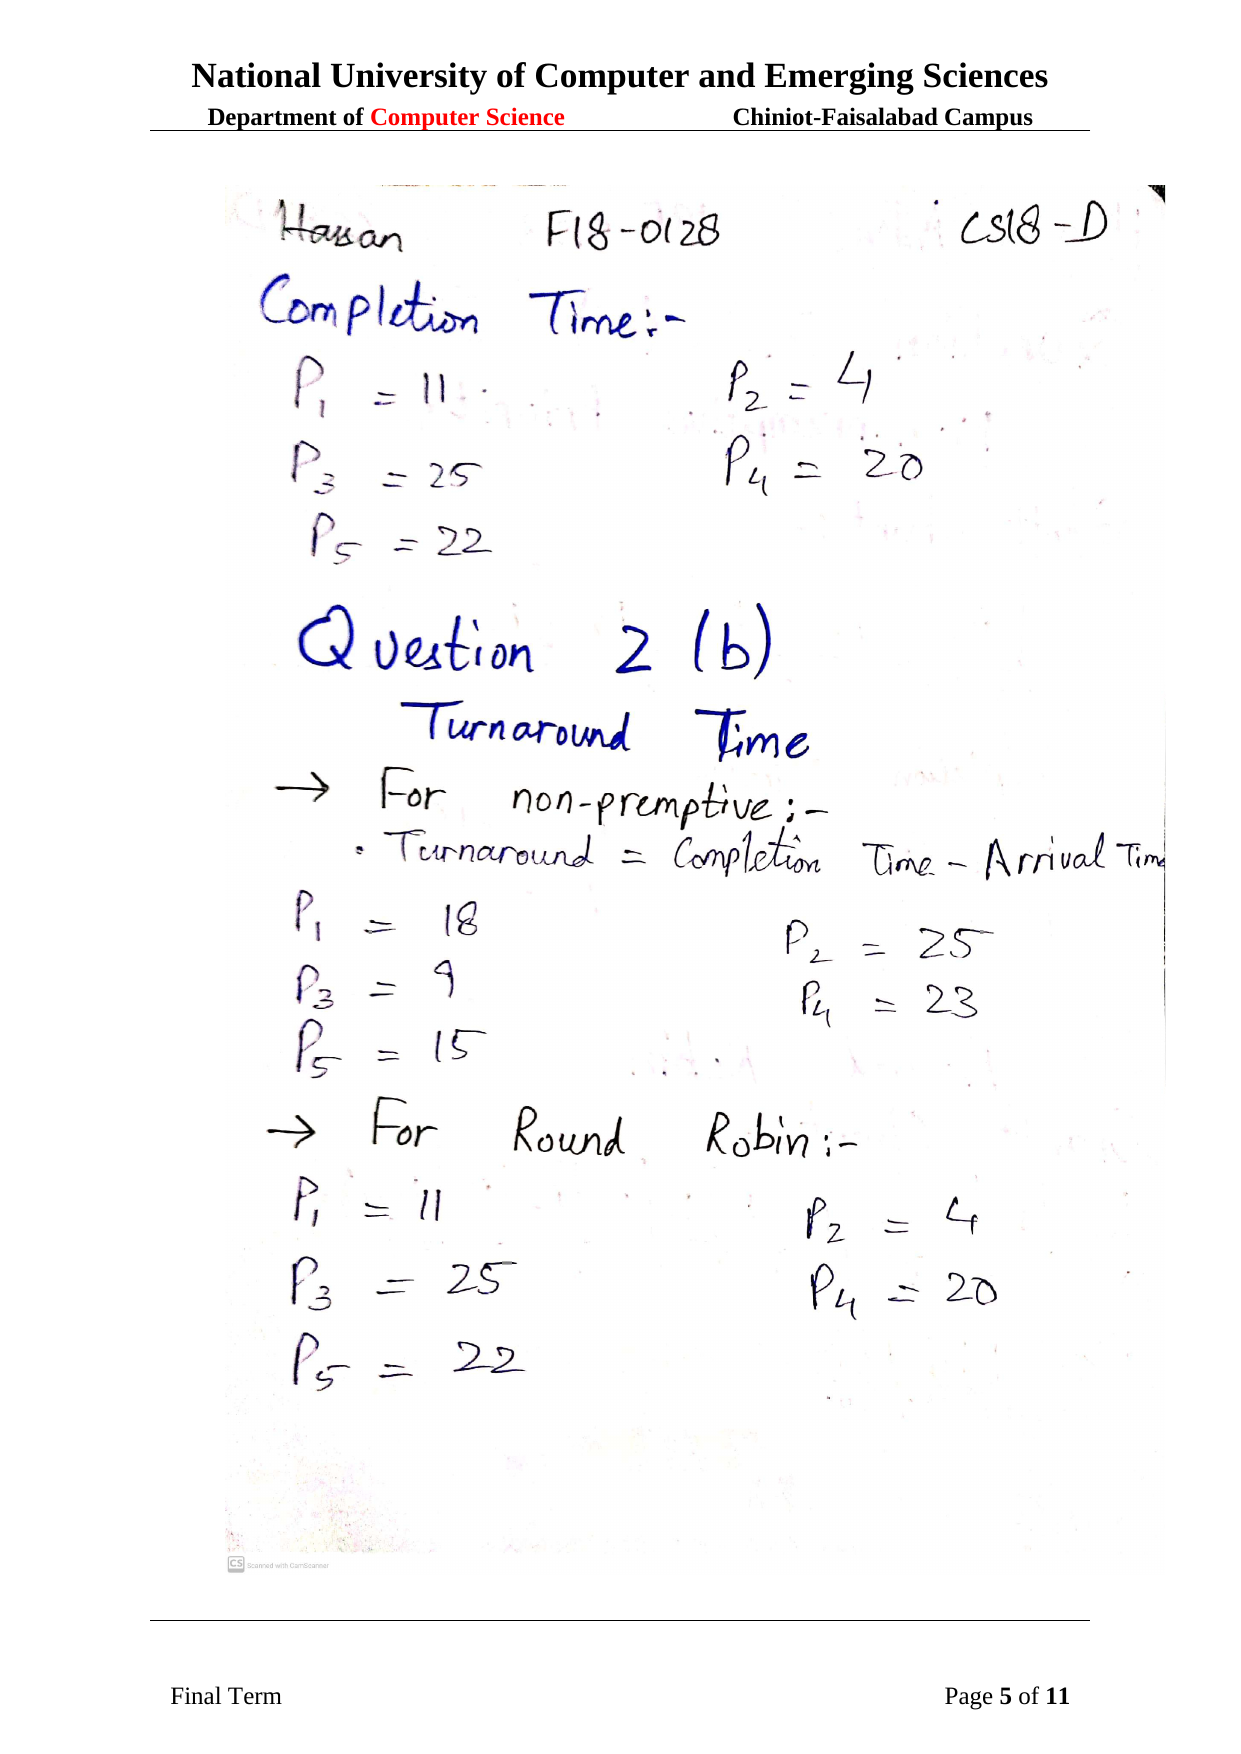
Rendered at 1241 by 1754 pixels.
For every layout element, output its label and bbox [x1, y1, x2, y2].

picture [225, 185, 1166, 1575]
